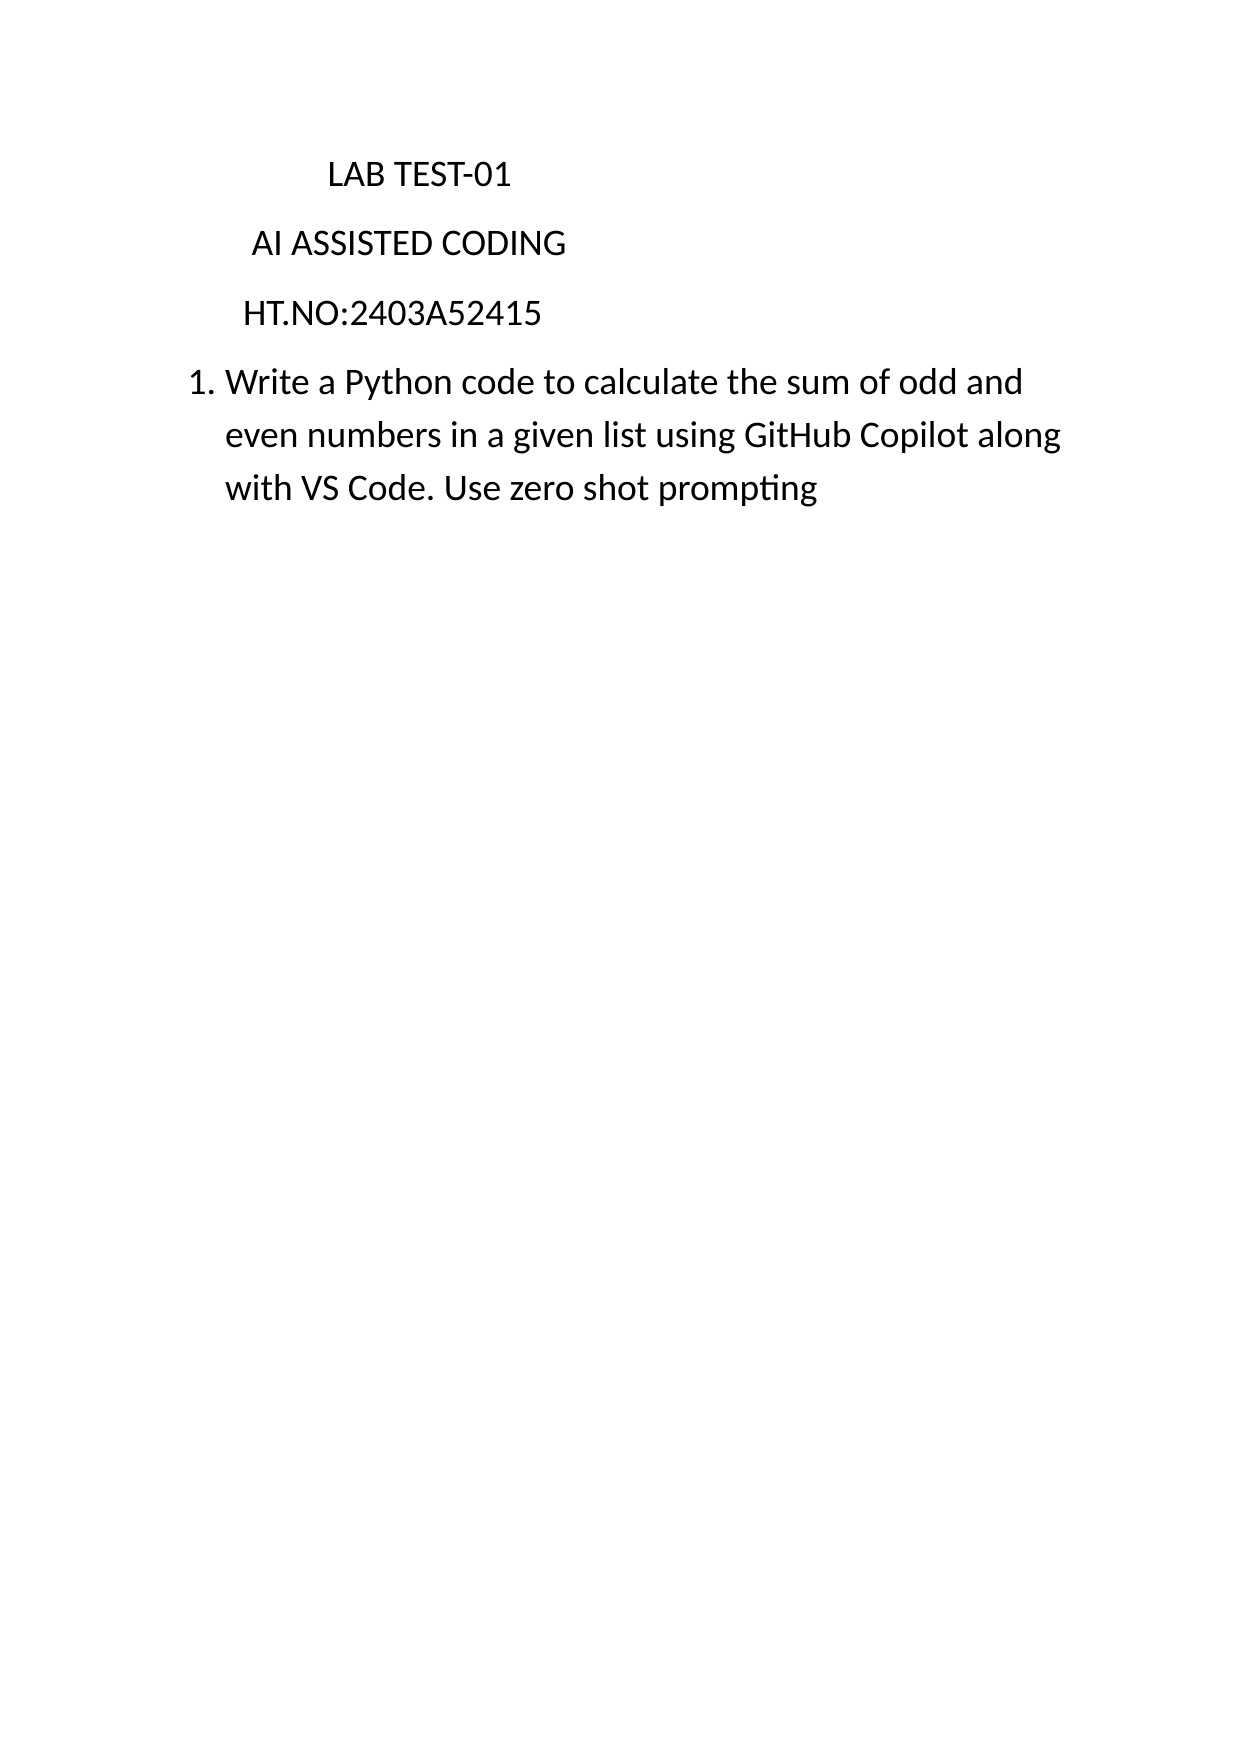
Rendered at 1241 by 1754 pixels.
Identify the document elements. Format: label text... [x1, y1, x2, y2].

text AI ASSISTED CODING [150, 219, 1090, 265]
text LAB TEST-01 [150, 150, 1090, 196]
list Write a Python code to calculate the sum of odd and even numbers in a given list using GitHub Copilot along with VS Code. Use zero shot prompting [187, 358, 1090, 509]
text HT.NO:2403A52415 [150, 289, 1090, 334]
